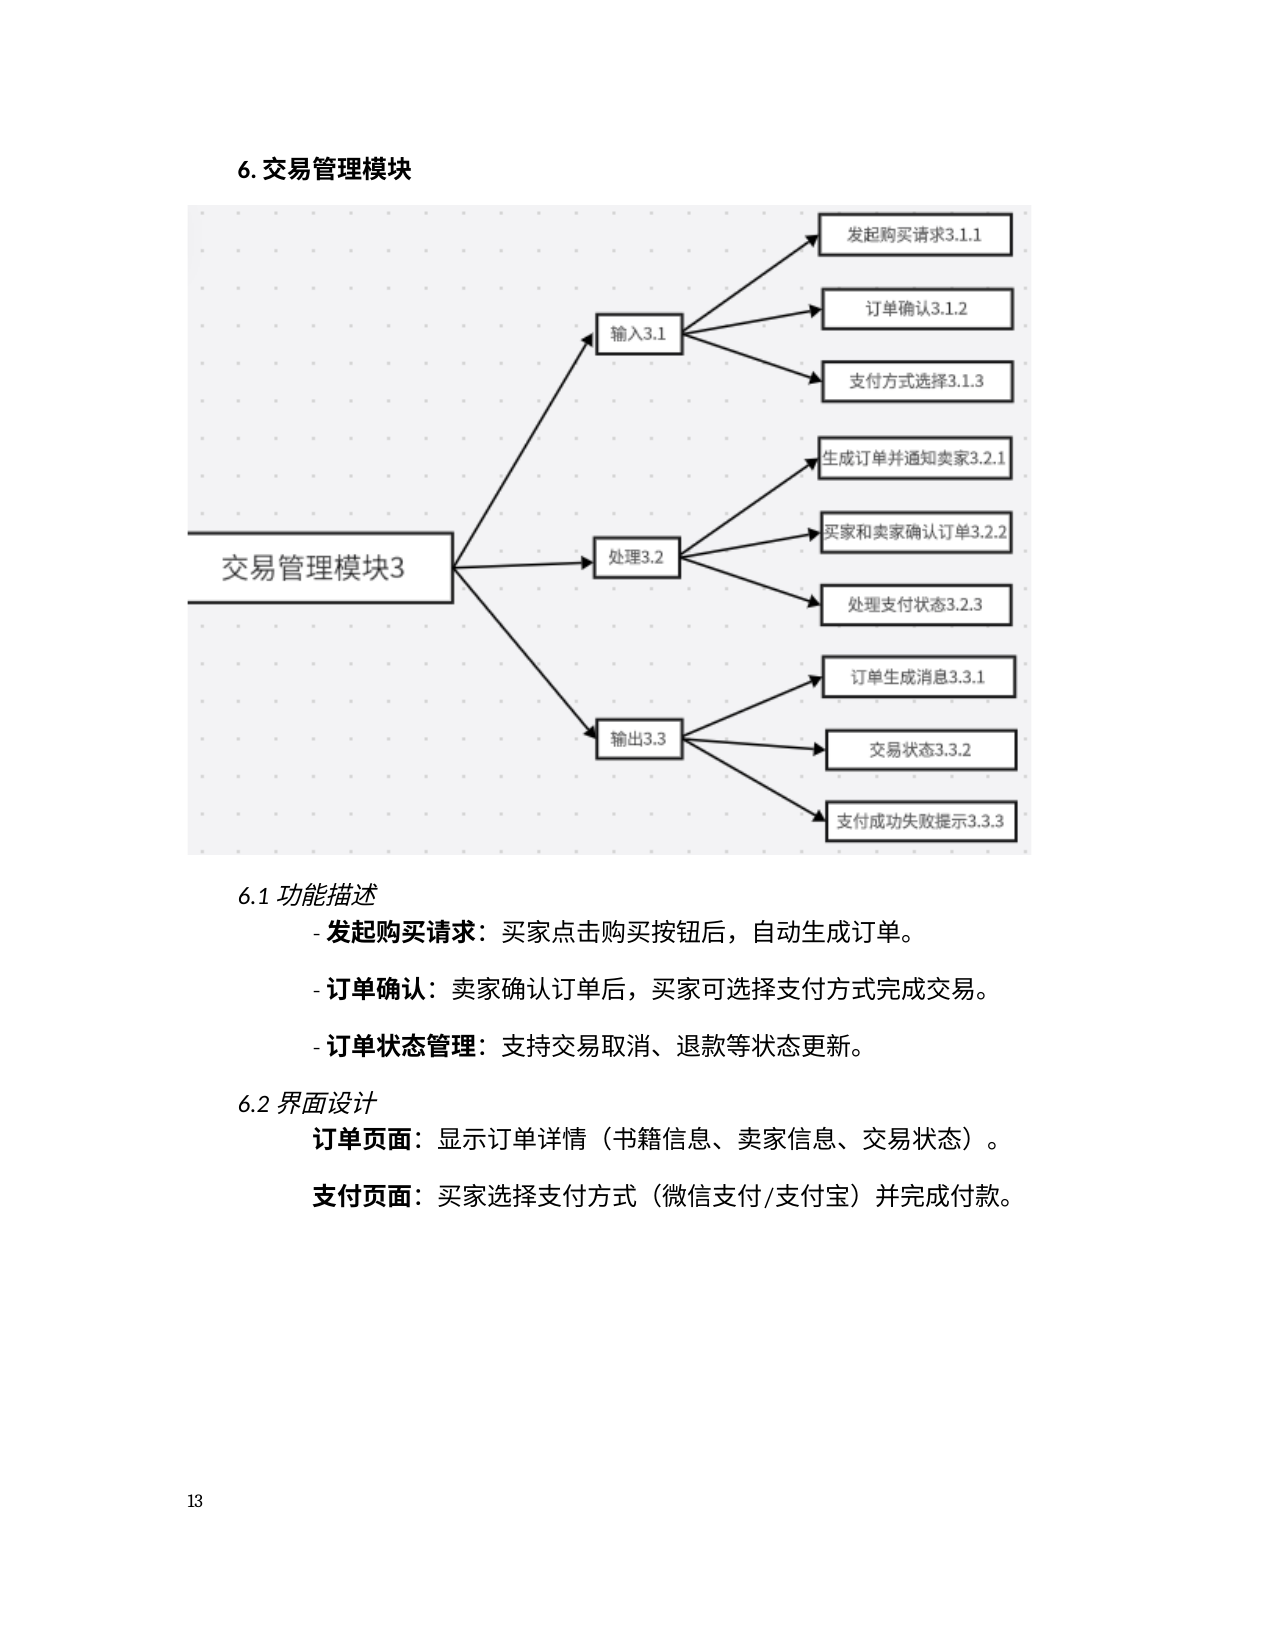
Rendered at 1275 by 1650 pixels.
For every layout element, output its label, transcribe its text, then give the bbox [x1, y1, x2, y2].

list 支付页面：买家选择支付方式（微信支付/支付宝）并完成付款。 [262, 1177, 1087, 1213]
list - 发起购买请求：买家点击购买按钮后，自动生成订单。 [262, 912, 1087, 948]
subtitle 6. 交易管理模块 [187, 150, 1087, 186]
picture [187, 205, 1032, 855]
list - 订单确认：卖家确认订单后，买家可选择支付方式完成交易。 [262, 969, 1087, 1005]
list - 订单状态管理：支持交易取消、退款等状态更新。 [262, 1026, 1087, 1062]
subtitle 6.2 界面设计 [187, 1083, 1087, 1119]
subtitle 6.1 功能描述 [187, 876, 1087, 912]
list 订单页面：显示订单详情（书籍信息、卖家信息、交易状态）。 [262, 1119, 1087, 1156]
